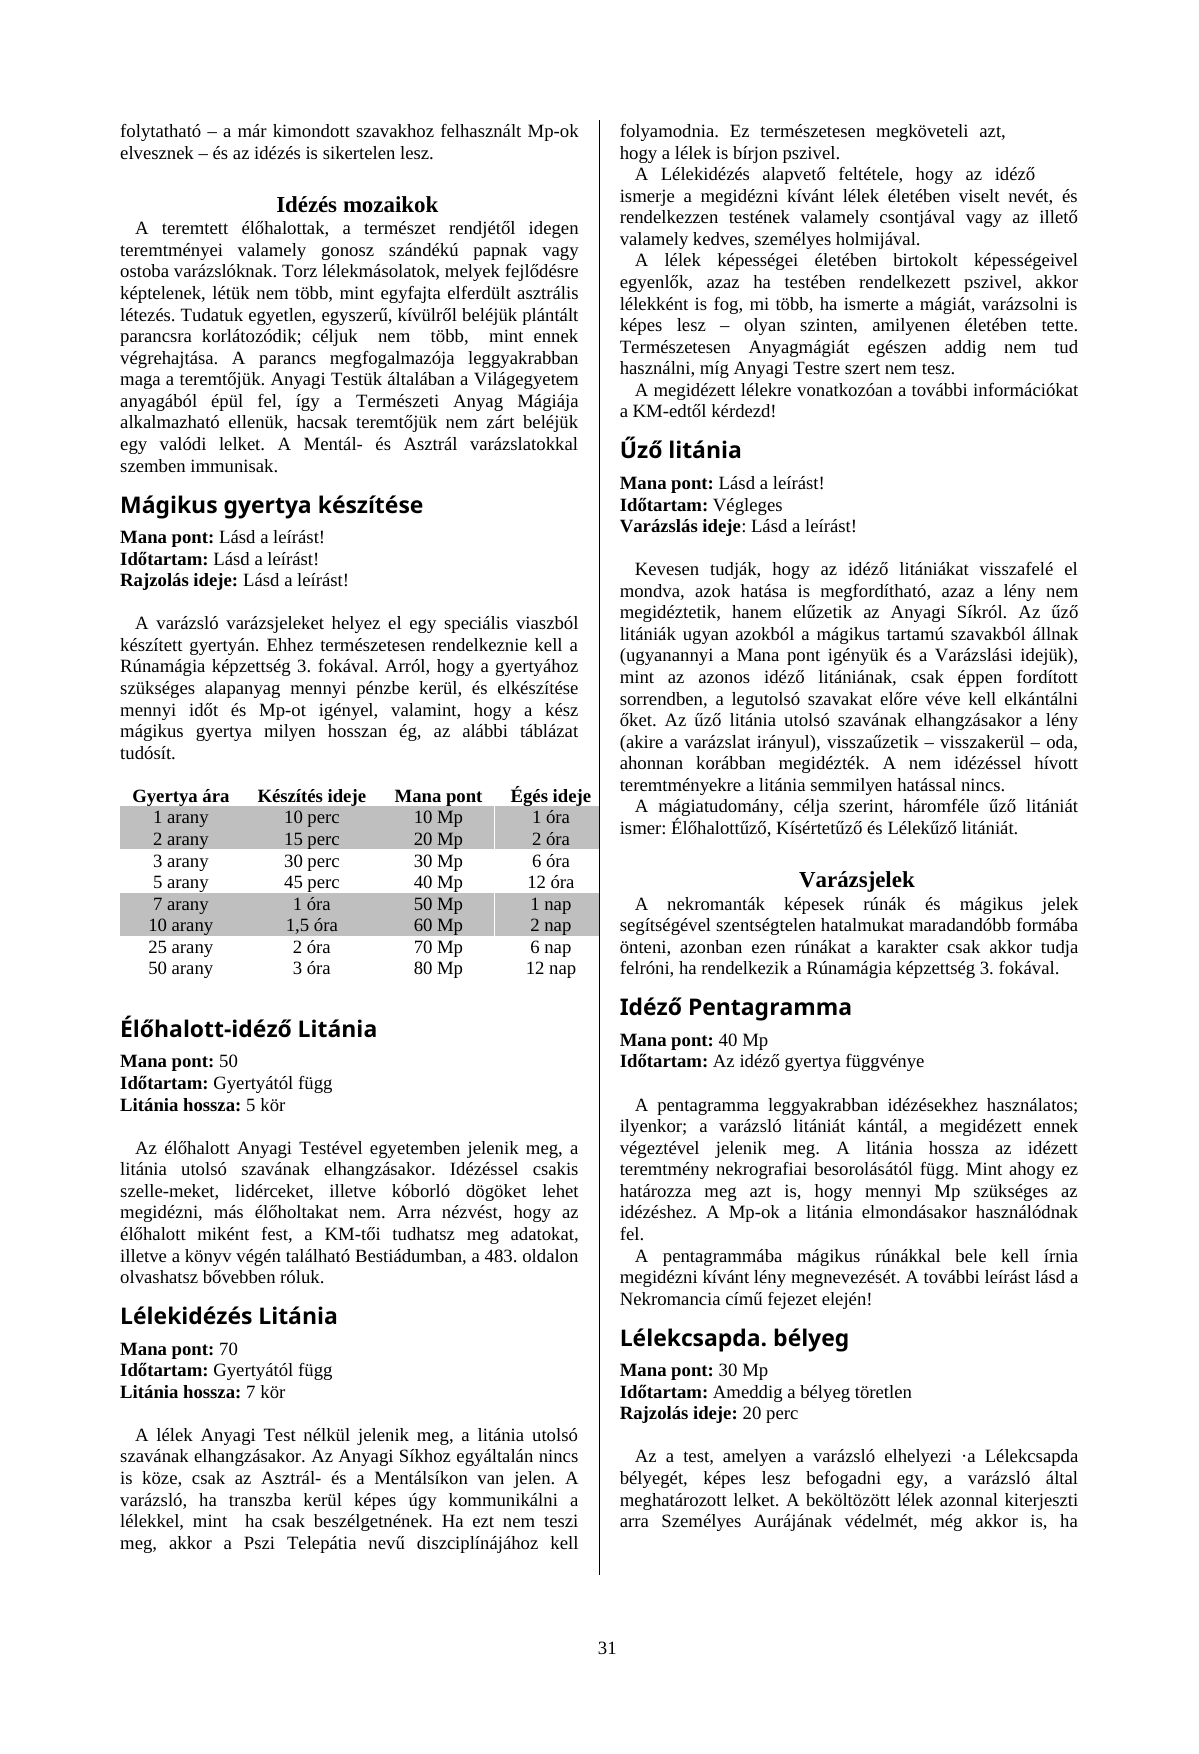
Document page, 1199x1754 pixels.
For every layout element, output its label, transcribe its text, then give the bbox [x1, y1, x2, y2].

subtitle Lélekidézés Litánia [120, 1300, 579, 1331]
text A nekromanták képesek rúnák és mágikus jelek segítségével szentségtelen hatalmukat maradandóbb formába önteni, azonban ezen rúnákat a karakter csak akkor tudja felróni, ha rendelkezik a Rúnamágia képzettség 3. fokával. [619, 893, 1079, 979]
table_cell 12 óra [495, 871, 599, 893]
table_cell 2 arany [120, 828, 241, 849]
table_cell 80 Mp [382, 957, 494, 979]
table_cell 1,5 óra [241, 914, 382, 936]
table_cell 50 Mp [382, 893, 494, 914]
subtitle Lélekcsapda. bélyeg [619, 1322, 1079, 1353]
text Időtartam: Gyertyától függ [120, 1359, 579, 1381]
table_cell 2 óra [495, 828, 599, 849]
text A varázsló varázsjeleket helyez el egy speciális viaszból készített gyertyán. Ehhez természetesen rendelkeznie kell a Rúnamágia képzettség 3. fokával. Arról, hogy a gyertyához szükséges alapanyag mennyi pénzbe kerül, és elkészítése mennyi időt és Mp-ot igényel, valamint, hogy a kész mágikus gyertya milyen hosszan ég, az alábbi táblázat tudósít. [120, 612, 579, 763]
text Kevesen tudják, hogy az idéző litániákat visszafelé el­ mondva, azok hatása is megfordítható, azaz a lény nem megidéztetik, hanem elűzetik az Anyagi Síkról. Az űző litániák ugyan azokból a mágikus tartamú szavakból állnak (ugyanannyi a Mana pont igényük és a Varázslási idejük), mint az azonos idéző litániának, csak éppen fordított sorrendben, a legutolsó szavakat előre véve kell elkántálni őket. Az űző litánia utolsó szavának elhangzásakor a lény (akire a varázslat irányul), visszaűzetik – visszakerül – oda, ahonnan korábban megidézték. A nem idézéssel hívott teremtményekre a litánia semmilyen hatással nincs. [619, 558, 1079, 795]
table_cell 6 nap [495, 936, 599, 957]
table_cell 45 perc [241, 871, 382, 893]
table_header Égés ideje [495, 785, 599, 806]
table_cell 7 arany [120, 893, 241, 914]
text A megidézett lélekre vonatkozóan a további információkat a KM-edtől kérdezd! [619, 379, 1079, 422]
subtitle Idézés mozaikok [120, 191, 579, 217]
table_cell 1 óra [241, 893, 382, 914]
table_cell 1 nap [495, 893, 599, 914]
text Mana pont: 70 [120, 1338, 579, 1359]
table_cell 10 perc [241, 806, 382, 828]
text A teremtett élőhalottak, a természet rendjétől idegen teremtményei valamely gonosz szándékú papnak vagy ostoba varázslóknak. Torz lélekmásolatok, melyek fejlődésre képtelenek, létük nem több, mint egyfajta elferdült asztrális létezés. Tudatuk egyetlen, egyszerű, kívülről beléjük plántált parancsra korlátozódik; céljuk nem több, mint ennek végrehajtása. A parancs megfogalmazója leggyakrabban maga a teremtőjük. Anyagi Testük általában a Világegyetem anyagából épül fel, így a Természeti Anyag Mágiája alkalmazható ellenük, hacsak teremtőjük nem zárt beléjük egy valódi lelket. A Mentál- és Asztrál varázslatokkal szemben immunisak. [120, 217, 579, 476]
text A pentagrammába mágikus rúnákkal bele kell írnia megidézni kívánt lény megnevezését. A további leírást lásd a Nekromancia című fejezet elején! [619, 1244, 1079, 1309]
text Litánia hossza: 7 kör [120, 1381, 579, 1402]
text A Lélekidézés alapvető feltétele, hogy az idéző ismerje a megidézni kívánt lélek életében viselt nevét, és rendelkezzen testének valamely csontjával vagy az illető valamely kedves, személyes holmijával. [619, 163, 1079, 249]
text Varázslás ideje: Lásd a leírást! [619, 515, 1079, 537]
text Mana pont: 50 [120, 1050, 579, 1072]
table_cell 10 Mp [382, 806, 494, 828]
subtitle Mágikus gyertya készítése [120, 488, 579, 520]
text Időtartam: Lásd a leírást! [120, 548, 579, 569]
subtitle Idéző Pentagramma [619, 991, 1079, 1023]
table_cell 25 arany [120, 936, 241, 957]
table_cell 2 óra [241, 936, 382, 957]
text Időtartam: Ameddig a bélyeg töretlen [619, 1381, 1079, 1402]
text Litánia hossza: 5 kör [120, 1093, 579, 1115]
table_cell 70 Mp [382, 936, 494, 957]
table_cell 3 óra [241, 957, 382, 979]
text Időtartam: Végleges [619, 493, 1079, 515]
table_header Gyertya ára [120, 785, 241, 806]
table_cell 2 nap [495, 914, 599, 936]
table_cell 20 Mp [382, 828, 494, 849]
table_cell 5 arany [120, 871, 241, 893]
table_cell 6 óra [495, 850, 599, 871]
table_header Mana pont [382, 785, 494, 806]
text A lélek képességei életében birtokolt képességeivel egyenlők, azaz ha testében rendelkezett pszivel, akkor lélekként is fog, mi több, ha ismerte a mágiát, varázsolni is képes lesz – olyan szinten, amilyenen életében tette. Természetesen Anyagmágiát egészen addig nem tud használni, míg Anyagi Testre szert nem tesz. [619, 249, 1079, 379]
table_cell 30 Mp [382, 850, 494, 871]
text A lélek Anyagi Test nélkül jelenik meg, a litánia utolsó szavának elhangzásakor. Az Anyagi Síkhoz egyáltalán nincs is köze, csak az Asztrál- és a Mentálsíkon van jelen. A varázsló, ha transzba kerül képes úgy kommunikálni a lélekkel, mint ­ ha csak beszélgetnének. Ha ezt nem teszi meg, akkor a Pszi Telepátia nevű diszciplínájához kell folyamodnia. Ez természetesen megköveteli azt, hogy a lélek is bírjon pszivel. [120, 1424, 579, 1553]
table_cell 3 arany [120, 850, 241, 871]
text Időtartam: Gyertyától függ [120, 1072, 579, 1093]
subtitle Élőhalott-idéző Litánia [120, 1013, 579, 1044]
table_cell 30 perc [241, 850, 382, 871]
text Időtartam: Az idéző gyertya függvénye [619, 1050, 1079, 1072]
text Rajzolás ideje: 20 perc [619, 1402, 1079, 1424]
subtitle Varázsjelek [619, 866, 1079, 893]
text Mana pont: 30 Mp [619, 1359, 1079, 1381]
text A pentagramma leggyakrabban idézésekhez használatos; ilyenkor; a varázsló litániát kántál, a megidézett ennek végeztével jelenik meg. A litánia hossza az idézett teremtmény nekrografiai besorolásától függ. Mint ahogy ez határozza meg azt is, hogy mennyi Mp szükséges az idézéshez. A Mp-ok a litánia elmondásakor használódnak fel. [619, 1093, 1079, 1244]
table_cell 15 perc [241, 828, 382, 849]
table_cell 60 Mp [382, 914, 494, 936]
table_cell 10 arany [120, 914, 241, 936]
text Rajzolás ideje: Lásd a leírást! [120, 569, 579, 591]
table_cell 50 arany [120, 957, 241, 979]
table_cell 12 nap [495, 957, 599, 979]
subtitle Űző litánia [619, 434, 1079, 466]
table_cell 1 arany [120, 806, 241, 828]
text Mana pont: 40 Mp [619, 1029, 1079, 1050]
text Mana pont: Lásd a leírást! [619, 472, 1079, 493]
text Mana pont: Lásd a leírást! [120, 526, 579, 548]
table_cell 40 Mp [382, 871, 494, 893]
table_header Készítés ideje [241, 785, 382, 806]
text Az élőhalott Anyagi Testével egyetemben jelenik meg, a litánia utolsó szavának elhangzásakor. Idézéssel csakis szelle-meket, lidérceket, illetve kóborló dögöket lehet megidézni, más élőholtakat nem. Arra nézvést, hogy az élőhalott miként fest, a KM-tői tudhatsz meg adatokat, illetve a könyv végén található Bestiádumban, a 483. oldalon olvashatsz bővebben róluk. [120, 1137, 579, 1288]
table_cell 1 óra [495, 806, 599, 828]
text A mágiatudomány, célja szerint, háromféle űző litániát ismer: Élőhalottűző, Kísértetűző és Lélekűző litániát. [619, 795, 1079, 838]
